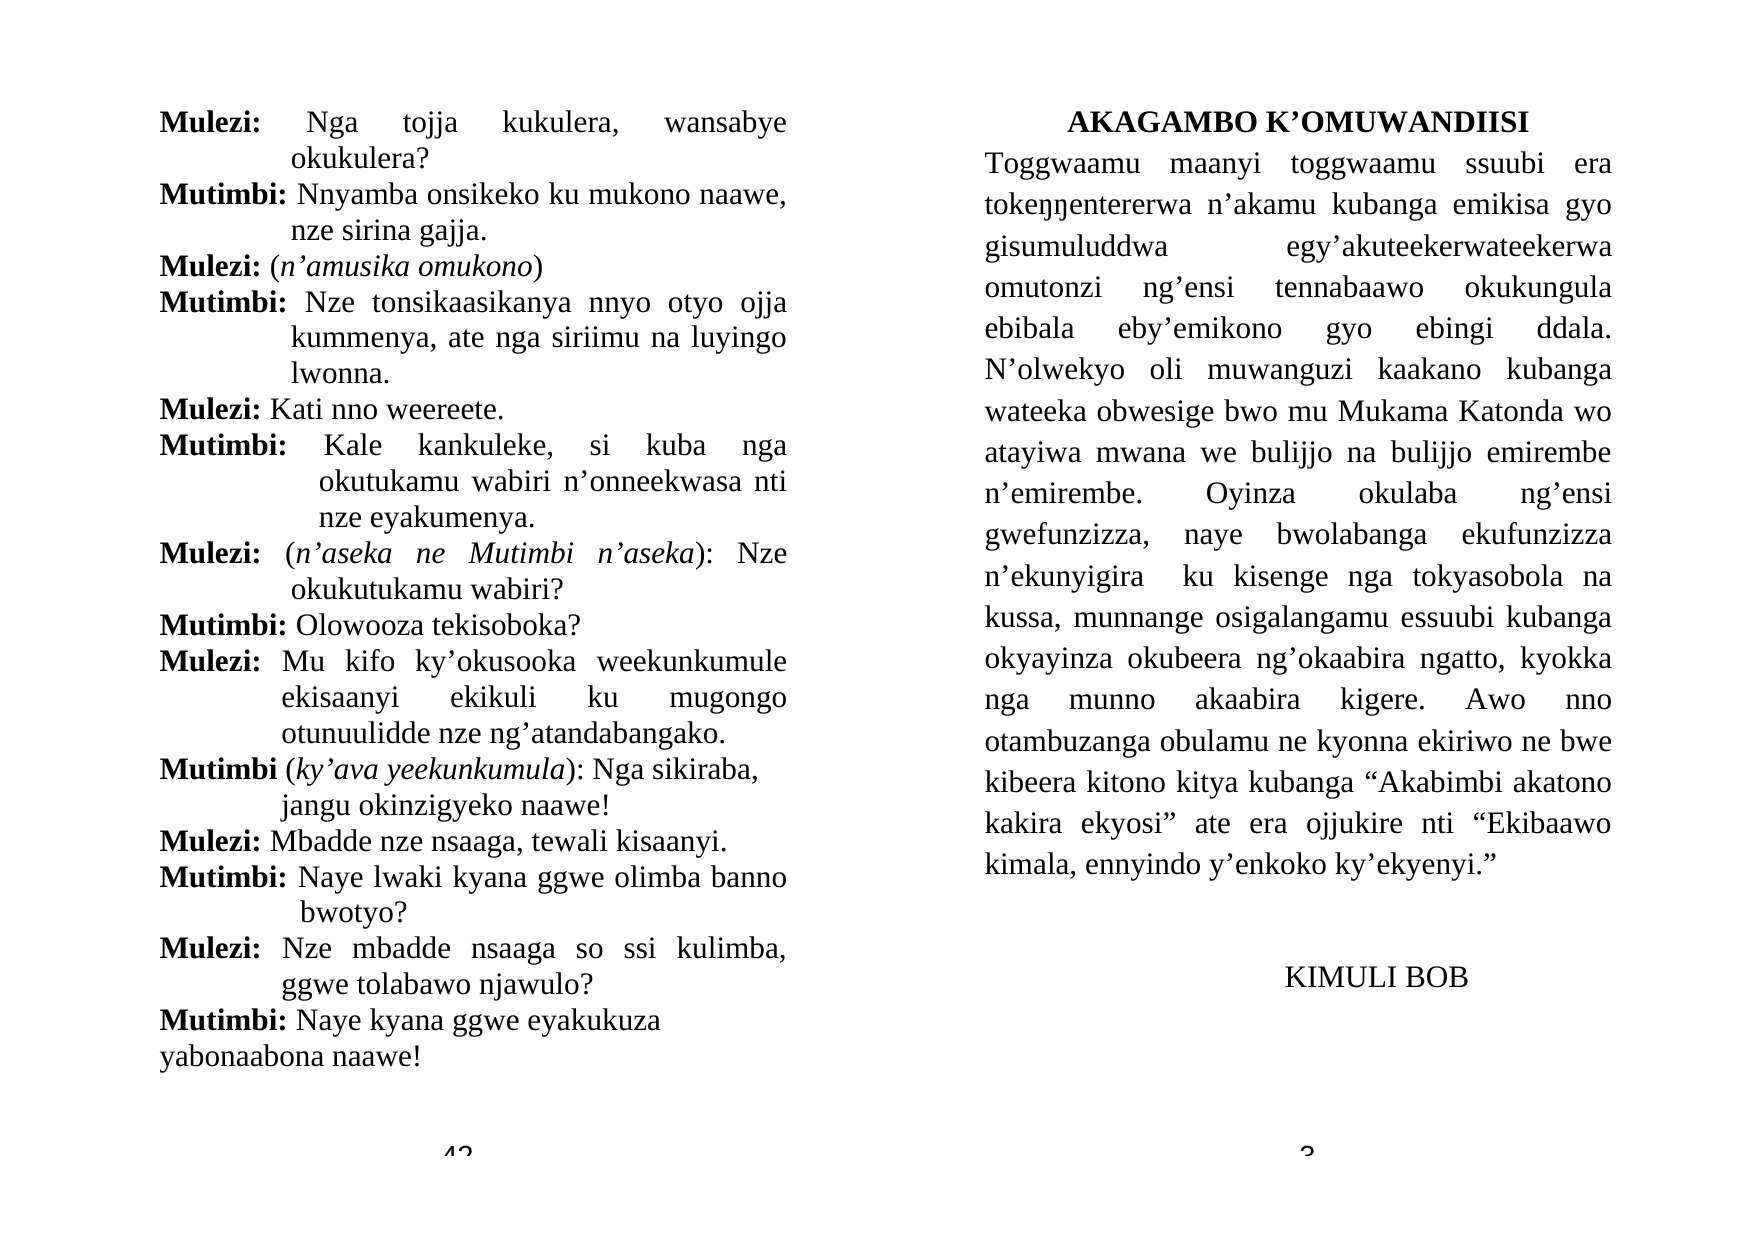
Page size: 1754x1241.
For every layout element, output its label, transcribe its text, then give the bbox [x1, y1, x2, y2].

text Mulezi: Nze mbadde nsaaga so ssi kulimba, ggwe tolabawo njawulo? [159, 930, 787, 1002]
text Mutimbi: Nnyamba onsikeko ku mukono naawe, nze sirina gajja. [159, 175, 787, 247]
text Mutimbi: Naye kyana ggwe eyakukuza [159, 1002, 787, 1037]
text Mutimbi: Kale kankuleke, si kuba nga okutukamu wabiri n’onneekwasa nti nze eyakumenya. [159, 427, 787, 534]
text Mulezi: Mu kifo ky’okusooka weekunkumule ekisaanyi ekikuli ku mugongo otunuulidde nze ng’atandabangako. [159, 642, 787, 750]
text KIMULI BOB [1209, 959, 1612, 995]
text Mutimbi: Olowooza tekisoboka? [159, 606, 787, 642]
text Mutimbi: Naye lwaki kyana ggwe olimba banno bwotyo? [159, 858, 787, 930]
text Toggwaamu maanyi toggwaamu ssuubi era tokeŋŋentererwa n’akamu kubanga emikisa gyo gisumuluddwa egy’akuteekerwateekerwa omutonzi ng’ensi tennabaawo okukungula ebibala eby’emikono gyo ebingi ddala. N’olwekyo oli muwanguzi kaakano kubanga wateeka obwesige bwo mu Mukama Katonda wo atayiwa mwana we bulijjo na bulijjo emirembe n’emirembe. Oyinza okulaba ng’ensi gwefunzizza, naye bwolabanga ekufunzizza n’ekunyigira ku kisenge nga tokyasobola na kussa, munnange osigalangamu essuubi kubanga okyayinza okubeera ng’okaabira ngatto, kyokka nga munno akaabira kigere. Awo nno otambuzanga obulamu ne kyonna ekiriwo ne bwe kibeera kitono kitya kubanga “Akabimbi akatono kakira ekyosi” ate era ojjukire nti “Ekibaawo kimala, ennyindo y’enkoko ky’ekyenyi.” [984, 144, 1612, 882]
text yabonaabona naawe! [159, 1037, 787, 1073]
text Mutimbi (ky’ava yeekunkumula): Nga sikiraba, [159, 750, 787, 786]
text AKAGAMBO K’OMUWANDIISI [984, 103, 1612, 139]
text Mulezi: Nga tojja kukulera, wansabye okukulera? [159, 103, 787, 175]
text Mulezi: Kati nno weereete. [159, 391, 787, 427]
text Mutimbi: Nze tonsikaasikanya nnyo otyo ojja kummenya, ate nga siriimu na luyingo lwonna. [159, 283, 787, 391]
text jangu okinzigyeko naawe! [281, 786, 787, 822]
text Mulezi: Mbadde nze nsaaga, tewali kisaanyi. [159, 822, 787, 858]
text Mulezi: (n’amusika omukono) [159, 247, 787, 283]
text Mulezi: (n’aseka ne Mutimbi n’aseka): Nze okukutukamu wabiri? [159, 534, 787, 606]
